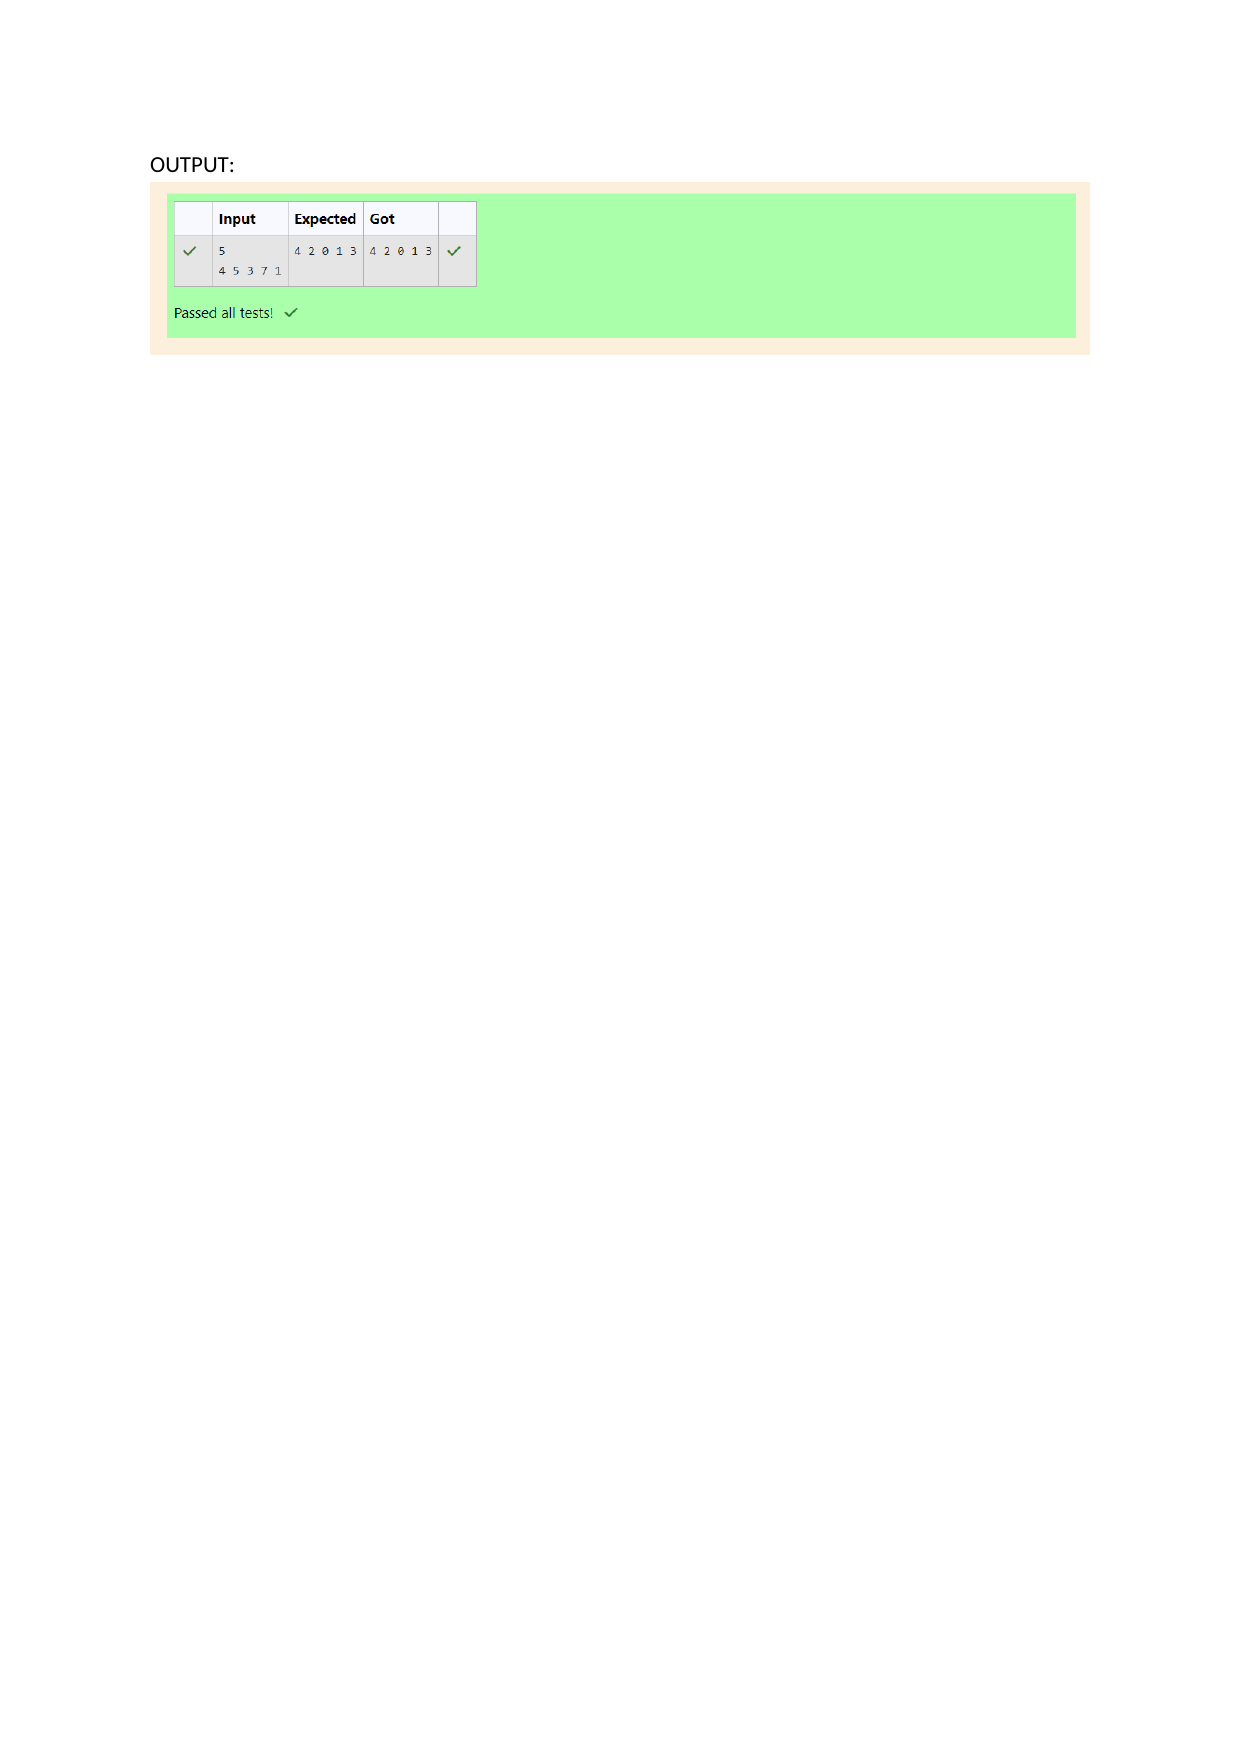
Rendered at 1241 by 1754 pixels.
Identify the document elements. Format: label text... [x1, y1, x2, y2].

text OUTPUT: [150, 150, 1090, 180]
picture [150, 180, 1091, 355]
